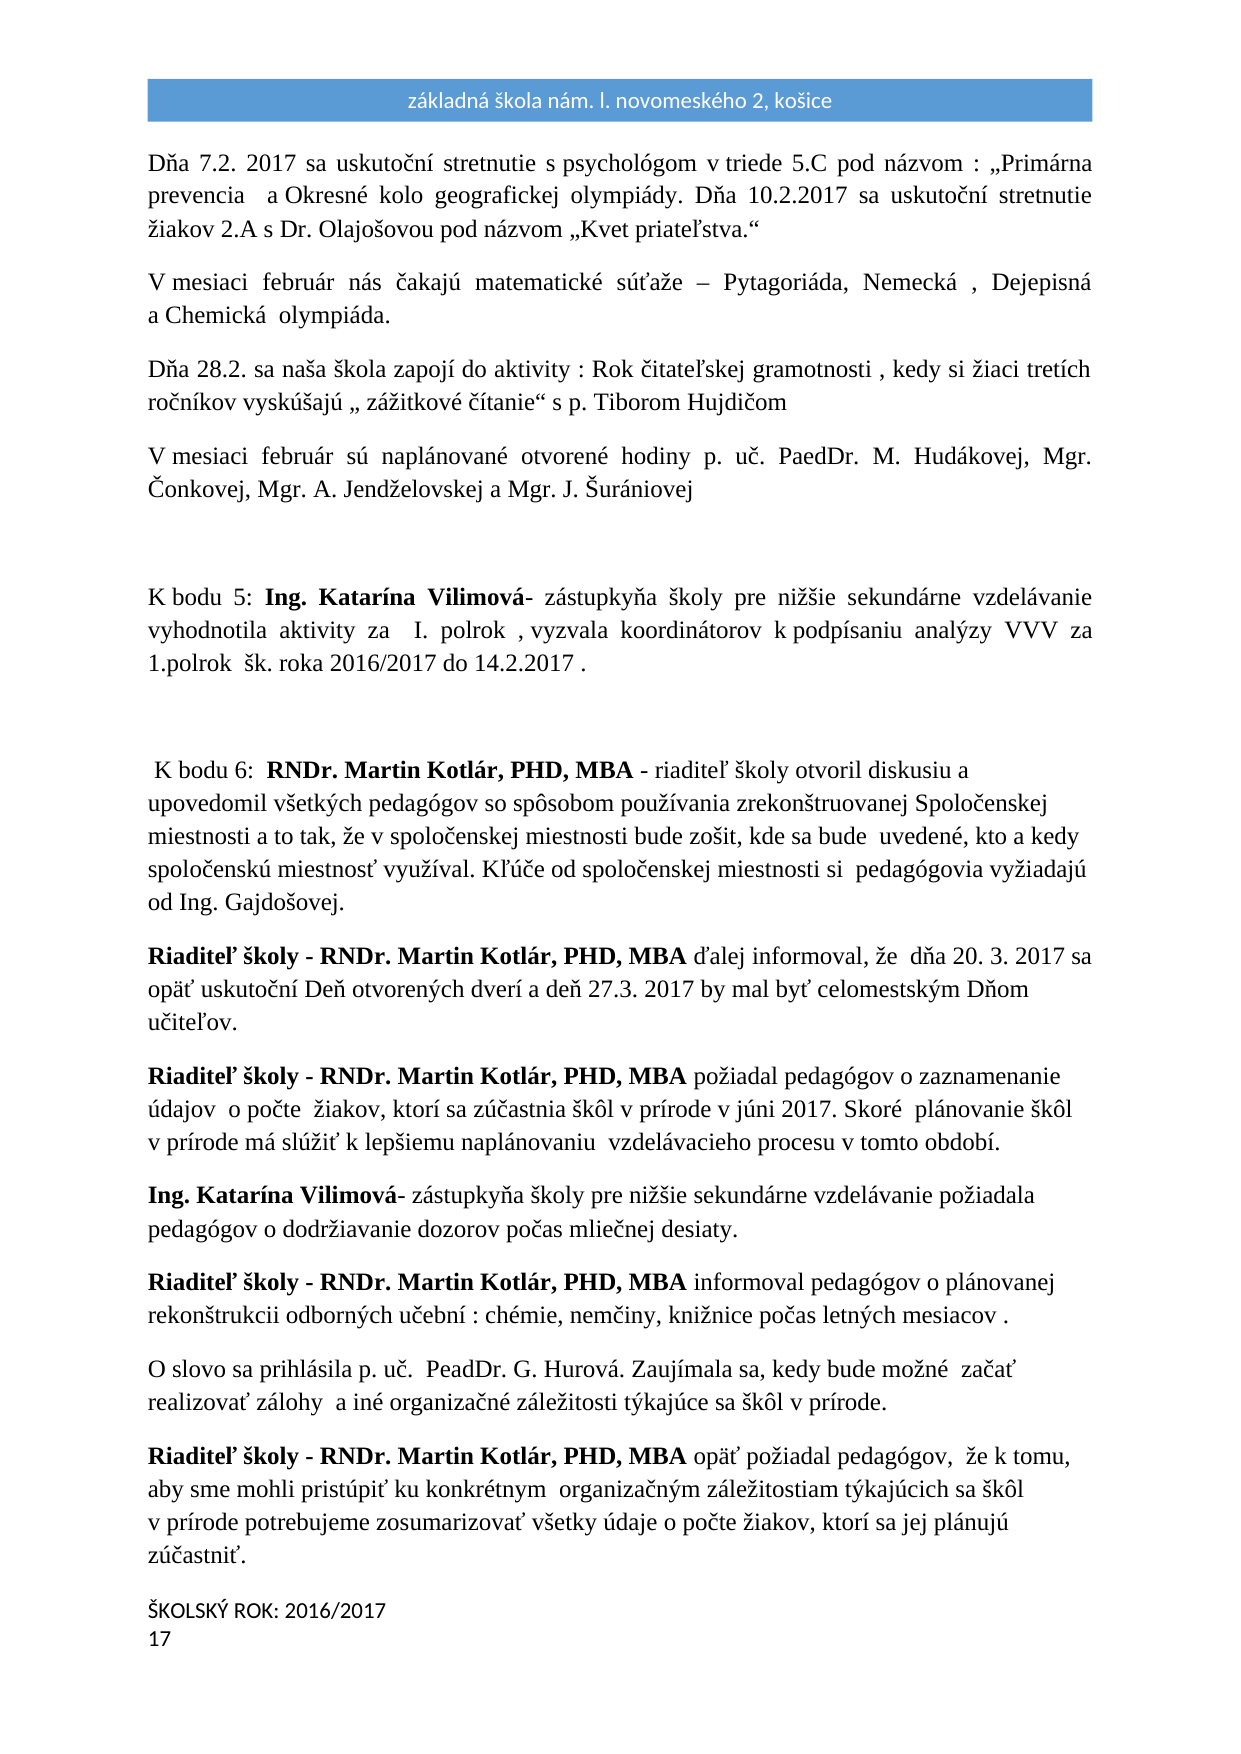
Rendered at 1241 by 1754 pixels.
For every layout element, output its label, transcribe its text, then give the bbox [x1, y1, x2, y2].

text V mesiaci február nás čakajú matematické súťaže – Pytagoriáda, Nemecká , Dejepisná a Chemická olympiáda. [148, 267, 1093, 329]
text V mesiaci február sú naplánované otvorené hodiny p. uč. PaedDr. M. Hudákovej, Mgr. Čonkovej, Mgr. A. Jendželovskej a Mgr. J. Šurániovej [148, 441, 1093, 503]
text Dňa 7.2. 2017 sa uskutoční stretnutie s psychológom v triede 5.C pod názvom : „Primárna prevencia a Okresné kolo geografickej olympiády. Dňa 10.2.2017 sa uskutoční stretnutie žiakov 2.A s Dr. Olajošovou pod názvom „Kvet priateľstva.“ [148, 148, 1093, 242]
text K bodu 6: RNDr. Martin Kotlár, PHD, MBA - riaditeľ školy otvoril diskusiu a upovedomil všetkých pedagógov so spôsobom používania zrekonštruovanej Spoločenskej miestnosti a to tak, že v spoločenskej miestnosti bude zošit, kde sa bude uvedené, kto a kedy spoločenskú miestnosť využíval. Kľúče od spoločenskej miestnosti si pedagógovia vyžiadajú od Ing. Gajdošovej. [148, 755, 1093, 916]
text Riaditeľ školy - RNDr. Martin Kotlár, PHD, MBA ďalej informoval, že dňa 20. 3. 2017 sa opäť uskutoční Deň otvorených dverí a deň 27.3. 2017 by mal byť celomestským Dňom učiteľov. [148, 941, 1093, 1036]
text Riaditeľ školy - RNDr. Martin Kotlár, PHD, MBA opäť požiadal pedagógov, že k tomu, aby sme mohli pristúpiť ku konkrétnym organizačným záležitostiam týkajúcich sa škôl v prírode potrebujeme zosumarizovať všetky údaje o počte žiakov, ktorí sa jej plánujú zúčastniť. [148, 1441, 1093, 1569]
text Ing. Katarína Vilimová- zástupkyňa školy pre nižšie sekundárne vzdelávanie požiadala pedagógov o dodržiavanie dozorov počas mliečnej desiaty. [148, 1181, 1093, 1242]
text K bodu 5: Ing. Katarína Vilimová- zástupkyňa školy pre nižšie sekundárne vzdelávanie vyhodnotila aktivity za I. polrok , vyzvala koordinátorov k podpísaniu analýzy VVV za 1.polrok šk. roka 2016/2017 do 14.2.2017 . [148, 582, 1093, 677]
text Riaditeľ školy - RNDr. Martin Kotlár, PHD, MBA informoval pedagógov o plánovanej rekonštrukcii odborných učební : chémie, nemčiny, knižnice počas letných mesiacov . [148, 1267, 1093, 1329]
text Riaditeľ školy - RNDr. Martin Kotlár, PHD, MBA požiadal pedagógov o zaznamenanie údajov o počte žiakov, ktorí sa zúčastnia škôl v prírode v júni 2017. Skoré plánovanie škôl v prírode má slúžiť k lepšiemu naplánovaniu vzdelávacieho procesu v tomto období. [148, 1061, 1093, 1156]
text Dňa 28.2. sa naša škola zapojí do aktivity : Rok čitateľskej gramotnosti , kedy si žiaci tretích ročníkov vyskúšajú „ zážitkové čítanie“ s p. Tiborom Hujdičom [148, 354, 1093, 416]
text O slovo sa prihlásila p. uč. PeadDr. G. Hurová. Zaujímala sa, kedy bude možné začať realizovať zálohy a iné organizačné záležitosti týkajúce sa škôl v prírode. [148, 1354, 1093, 1416]
